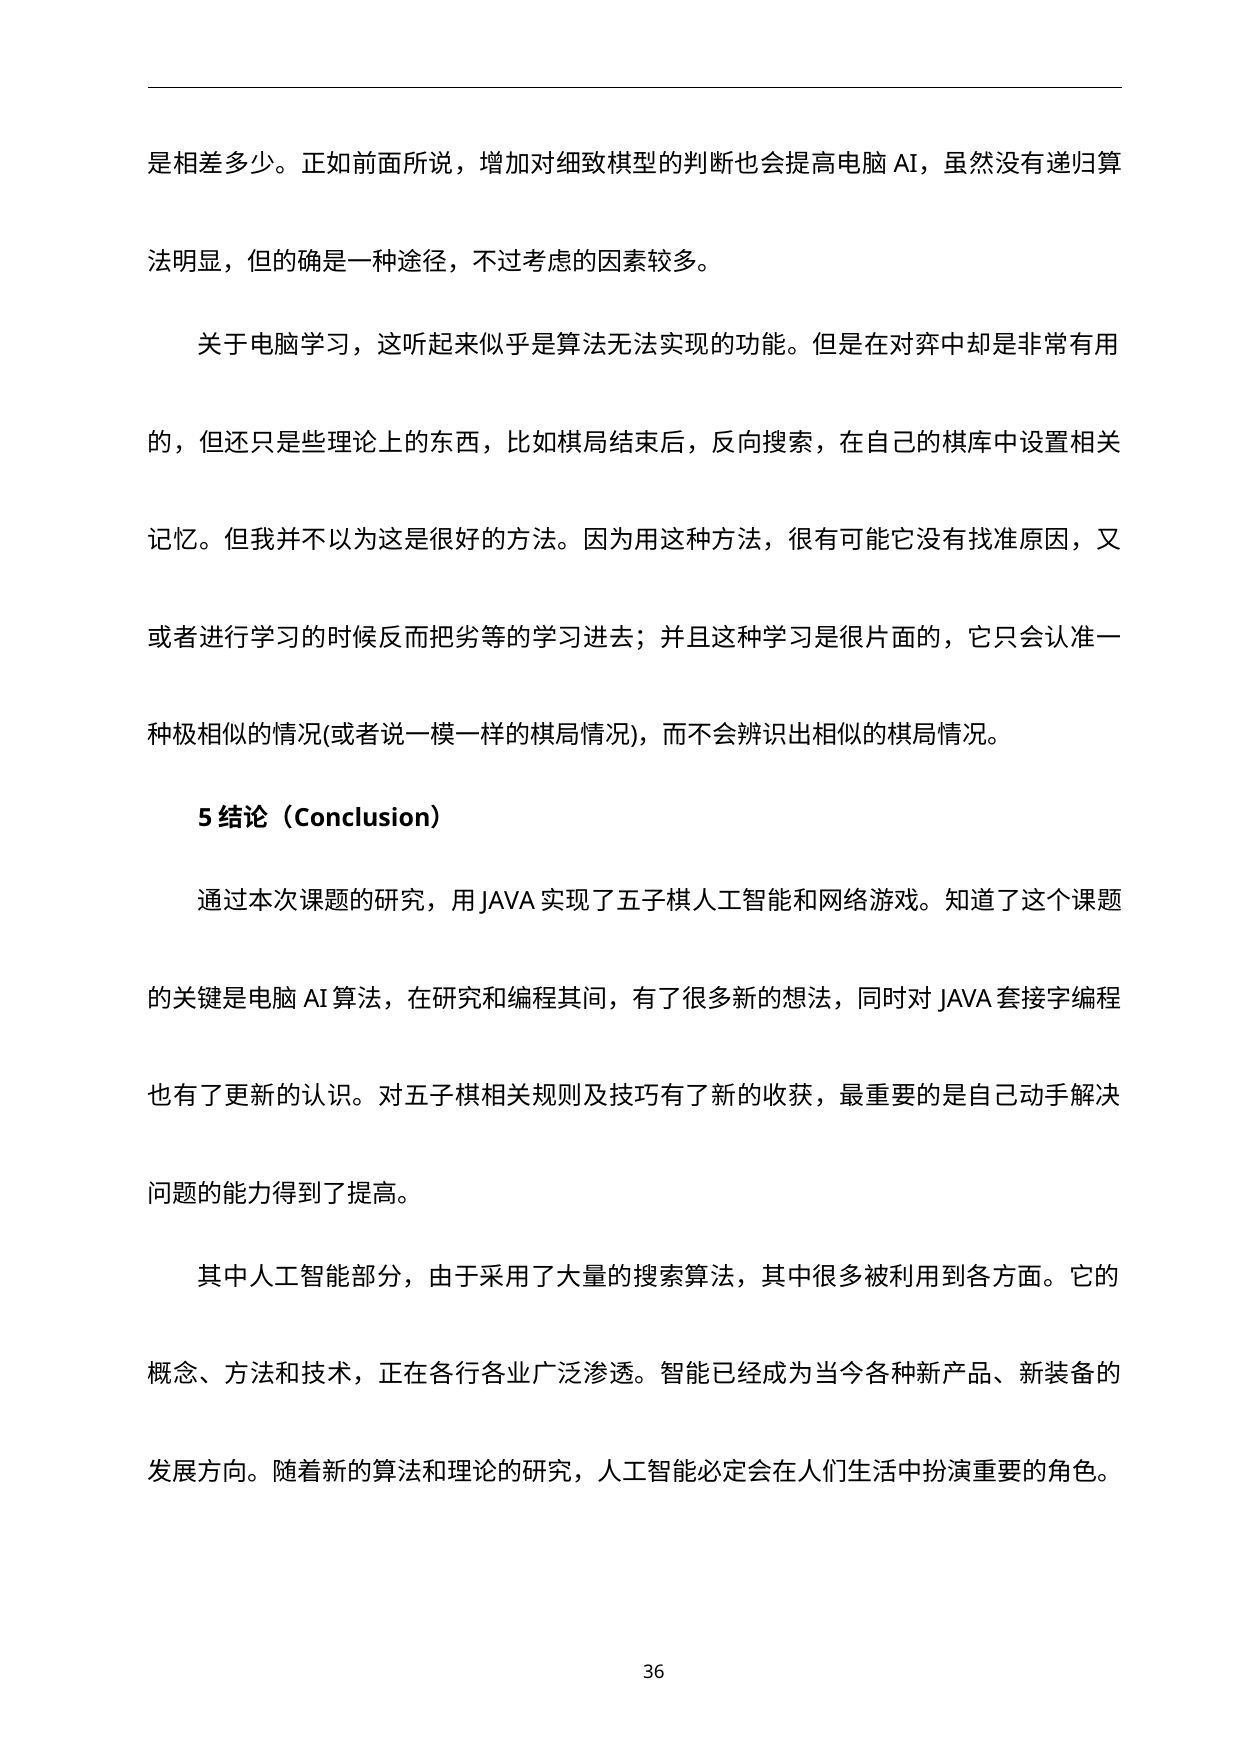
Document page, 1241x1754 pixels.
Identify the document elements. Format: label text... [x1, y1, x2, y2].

text 其中人工智能部分，由于采用了大量的搜索算法，其中很多被利用到各方面。它的概念、方法和技术，正在各行各业广泛渗透。智能已经成为当今各种新产品、新装备的发展方向。随着新的算法和理论的研究，人工智能必定会在人们生活中扮演重要的角色。 [148, 1242, 1122, 1502]
text 通过本次课题的研究，用JAVA实现了五子棋人工智能和网络游戏。知道了这个课题的关键是电脑AI算法，在研究和编程其间，有了很多新的想法，同时对JAVA套接字编程也有了更新的认识。对五子棋相关规则及技巧有了新的收获，最重要的是自己动手解决问题的能力得到了提高。 [148, 866, 1122, 1224]
text 关于电脑学习，这听起来似乎是算法无法实现的功能。但是在对弈中却是非常有用的，但还只是些理论上的东西，比如棋局结束后，反向搜索，在自己的棋库中设置相关记忆。但我并不以为这是很好的方法。因为用这种方法，很有可能它没有找准原因，又或者进行学习的时候反而把劣等的学习进去；并且这种学习是很片面的，它只会认准一种极相似的情况(或者说一模一样的棋局情况)，而不会辨识出相似的棋局情况。 [148, 310, 1122, 765]
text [148, 129, 1122, 292]
subtitle 结论（Conclusion） [148, 783, 1122, 848]
